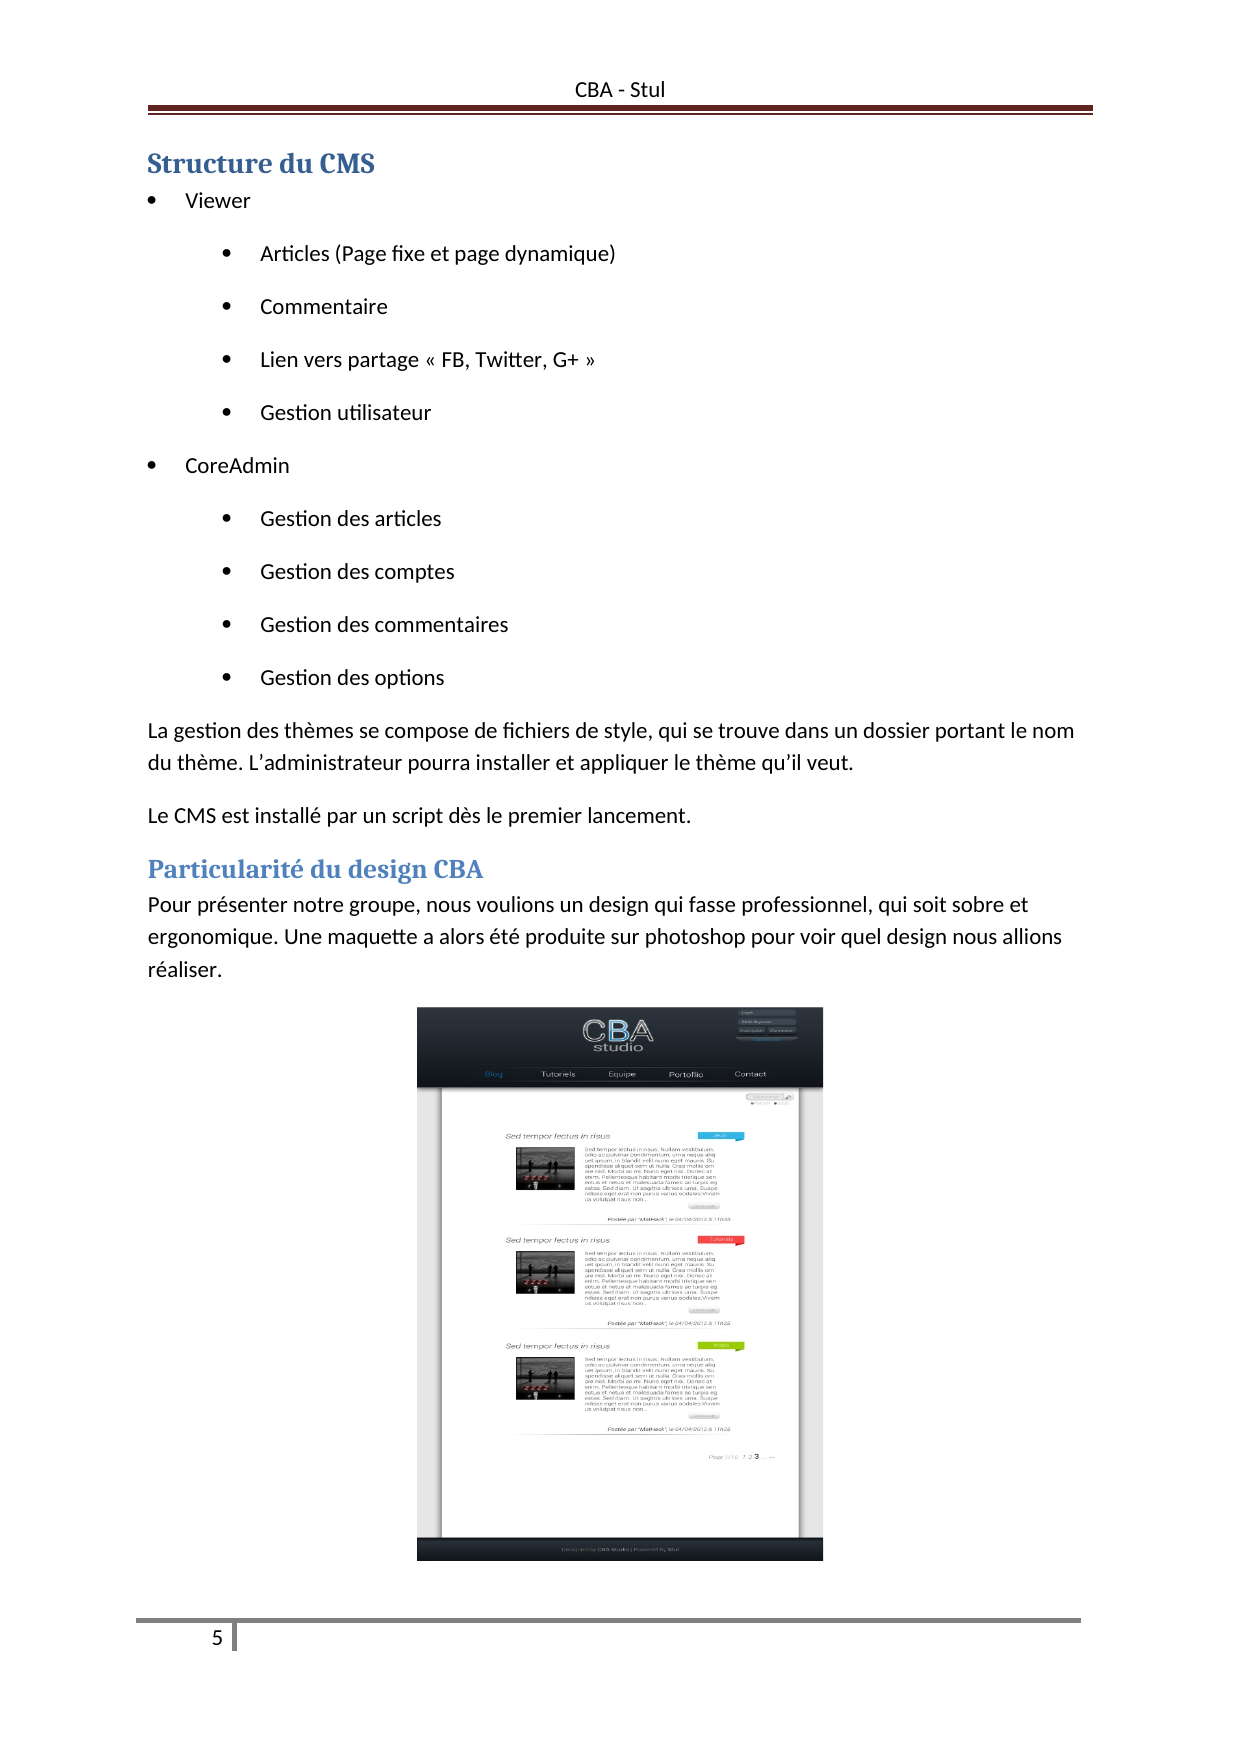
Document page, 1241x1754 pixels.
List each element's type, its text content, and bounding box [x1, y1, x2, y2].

list Gestion des articles [223, 504, 1093, 532]
picture [417, 1007, 824, 1561]
list CoreAdmin [148, 451, 1093, 479]
text Le CMS est installé par un script dès le premier lancement. [148, 802, 1093, 829]
list Viewer [148, 186, 1093, 214]
list Gestion des comptes [223, 557, 1093, 585]
list Lien vers partage « FB, Twitter, G+ » [223, 345, 1093, 373]
list Gestion des options [223, 663, 1093, 691]
list Articles (Page fixe et page dynamique) [223, 239, 1093, 267]
subtitle Structure du CMS [148, 148, 1093, 181]
subtitle Particularité du design CBA [148, 854, 1093, 886]
text Pour présenter notre groupe, nous voulions un design qui fasse professionnel, qui soit sobre et ergonomique. Une maquette a alors été produite sur photoshop pour voir quel design nous allions réaliser. [148, 890, 1093, 983]
list Commentaire [223, 292, 1093, 320]
text La gestion des thèmes se compose de fichiers de style, qui se trouve dans un dossier portant le nom du thème. L’administrateur pourra installer et appliquer le thème qu’il veut. [148, 716, 1093, 777]
list Gestion utilisateur [223, 398, 1093, 426]
list Gestion des commentaires [223, 610, 1093, 638]
